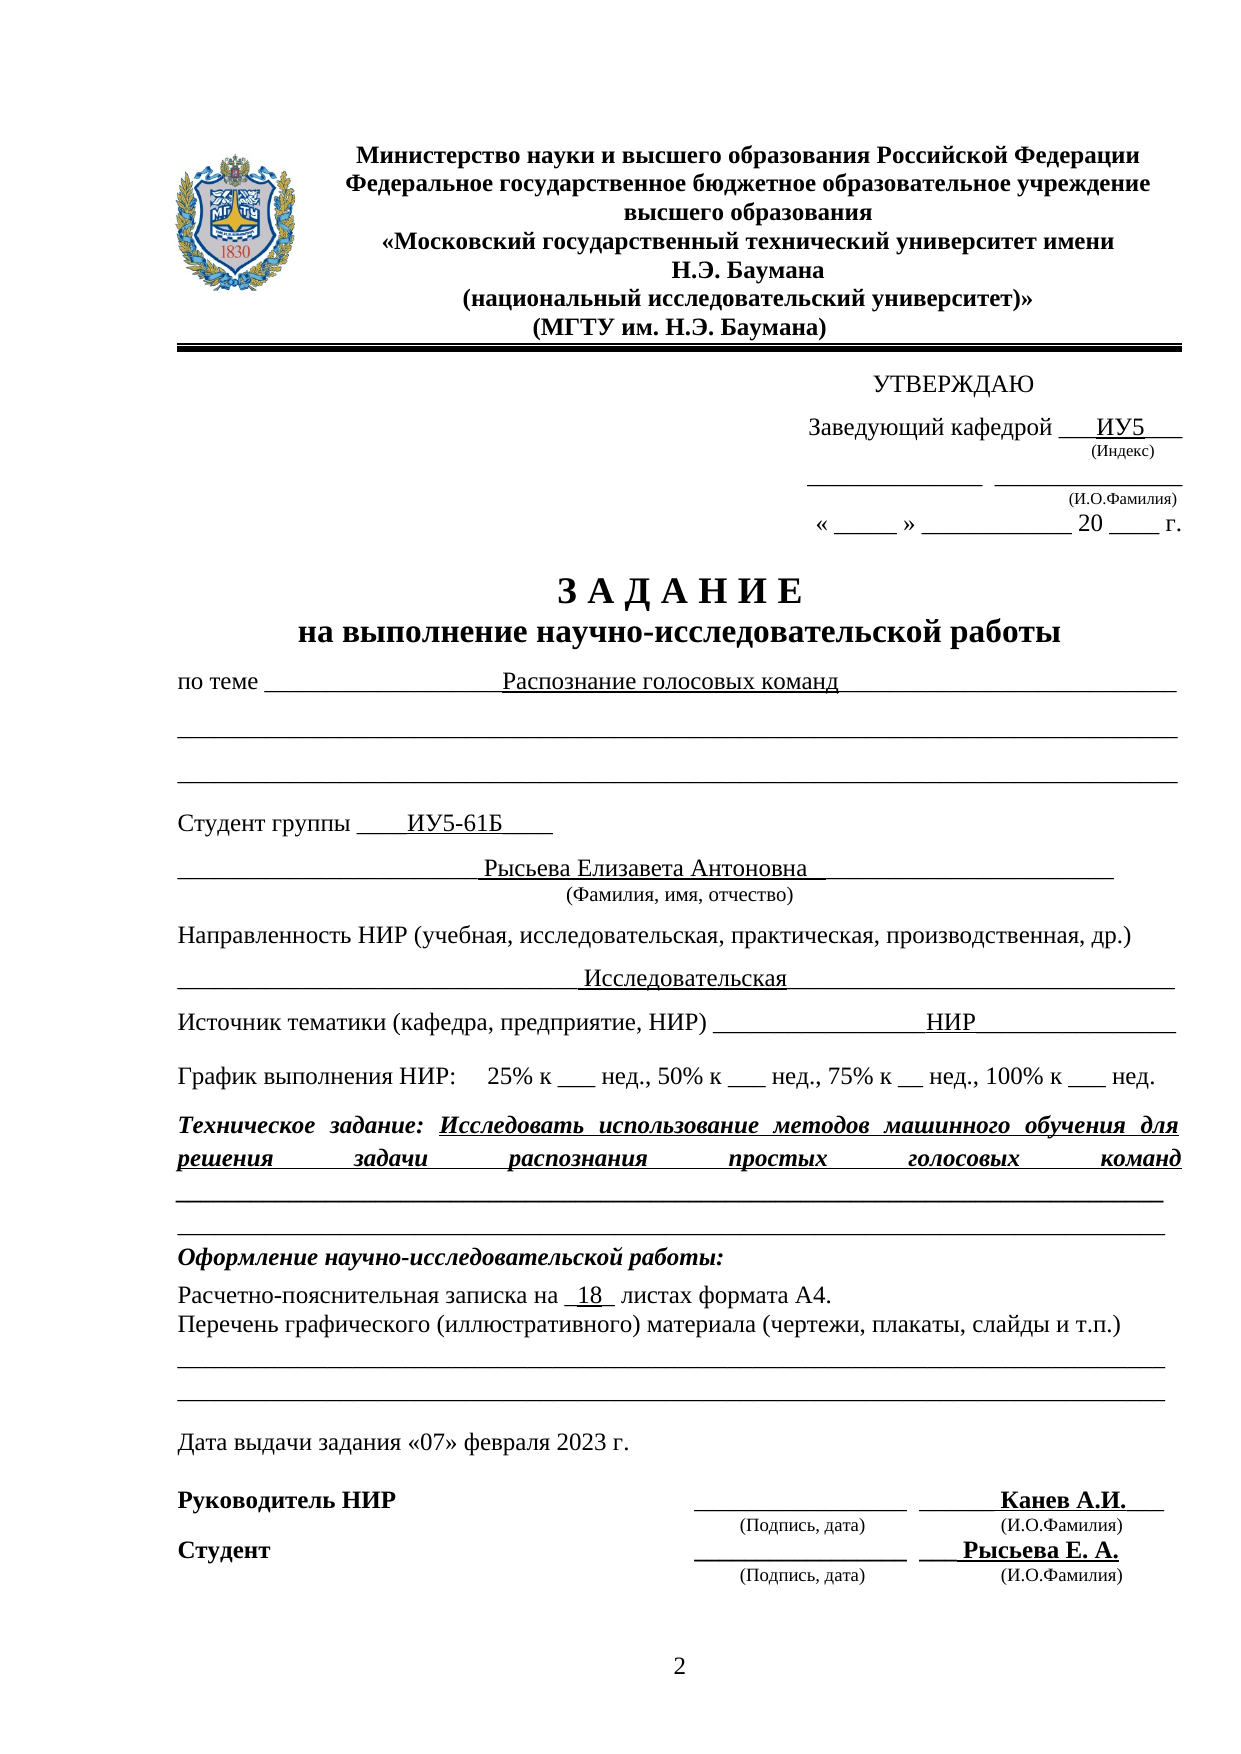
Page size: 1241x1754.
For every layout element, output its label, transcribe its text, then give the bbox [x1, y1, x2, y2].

text Федеральное государственное бюджетное образовательное учреждение [296, 168, 1182, 197]
text Источник тематики (кафедра, предприятие, НИР) _________________НИР________________ [177, 1007, 1182, 1035]
text ________________________ Рысьева Елизавета Антоновна ________________________ [177, 853, 1182, 882]
text ________________________________________________________________________________ [177, 757, 1182, 786]
text Направленность НИР (учебная, исследовательская, практическая, производственная, др.) [177, 920, 1182, 949]
text Заведующий кафедрой ___ИУ5___ [177, 412, 1182, 441]
text высшего образования [296, 197, 1182, 226]
text ЗАДАНИЕ [177, 568, 1182, 611]
text (МГТУ им. Н.Э. Баумана) [177, 312, 1182, 343]
text Дата выдачи задания «07» февраля 2023 г. [177, 1427, 1182, 1456]
text _______________________________________________________________________________ [177, 1375, 1182, 1404]
text _______________________________________________________________________________ [177, 1209, 1182, 1238]
text ________________________________ Исследовательская_______________________________ [177, 963, 1182, 992]
text Техническое задание: Исследовать использование методов машинного обучения для решения задачи распознания простых голосовых команд _______________________________________________________________________________ [177, 1110, 1182, 1168]
picture [175, 154, 296, 289]
text по теме ___________________Распознание голосовых команд___________________________ [177, 666, 1182, 695]
text Перечень графического (иллюстративного) материала (чертежи, плакаты, слайды и т.п.) [177, 1309, 1182, 1338]
text (Подпись, дата) (И.О.Фамилия) [177, 1564, 1123, 1585]
text (И.О.Фамилия) [989, 489, 1182, 508]
text Руководитель НИР _________________ ______ Канев А.И.___ [177, 1485, 1182, 1513]
text Студент группы ____ИУ5-61Б____ [177, 808, 1182, 836]
text Расчетно-пояснительная записка на _18_ листах формата А4. [177, 1280, 1182, 1309]
text График выполнения НИР: 25% к ___ нед., 50% к ___ нед., 75% к __ нед., 100% к ___ нед. [177, 1059, 1182, 1091]
text (Фамилия, имя, отчество) [177, 882, 1182, 906]
text Министерство науки и высшего образования Российской Федерации [177, 140, 1182, 168]
text Н.Э. Баумана [296, 255, 1182, 283]
text (национальный исследовательский университет)» [177, 283, 1182, 312]
text УТВЕРЖДАЮ [177, 369, 1034, 398]
text « _____ » ____________ 20 ____ г. [177, 508, 1182, 537]
text Техническое задание: Исследовать использование методов машинного обучения для решения задачи распознания простых голосовых команд _______________________________________________________________________________ [177, 1169, 1182, 1205]
text ________________________________________________________________________________ [177, 712, 1182, 741]
text Оформление научно-исследовательской работы: [177, 1242, 1182, 1271]
text Студент _________________ ___ Рысьева Е. А. [177, 1535, 1182, 1564]
text (Индекс) [989, 441, 1182, 460]
text (Подпись, дата) (И.О.Фамилия) [177, 1513, 1123, 1535]
text ______________ _______________ [177, 460, 1182, 489]
text на выполнение научно-исследовательской работы [177, 611, 1182, 649]
text _______________________________________________________________________________ [177, 1342, 1182, 1371]
text «Московский государственный технический университет имени [296, 226, 1182, 255]
